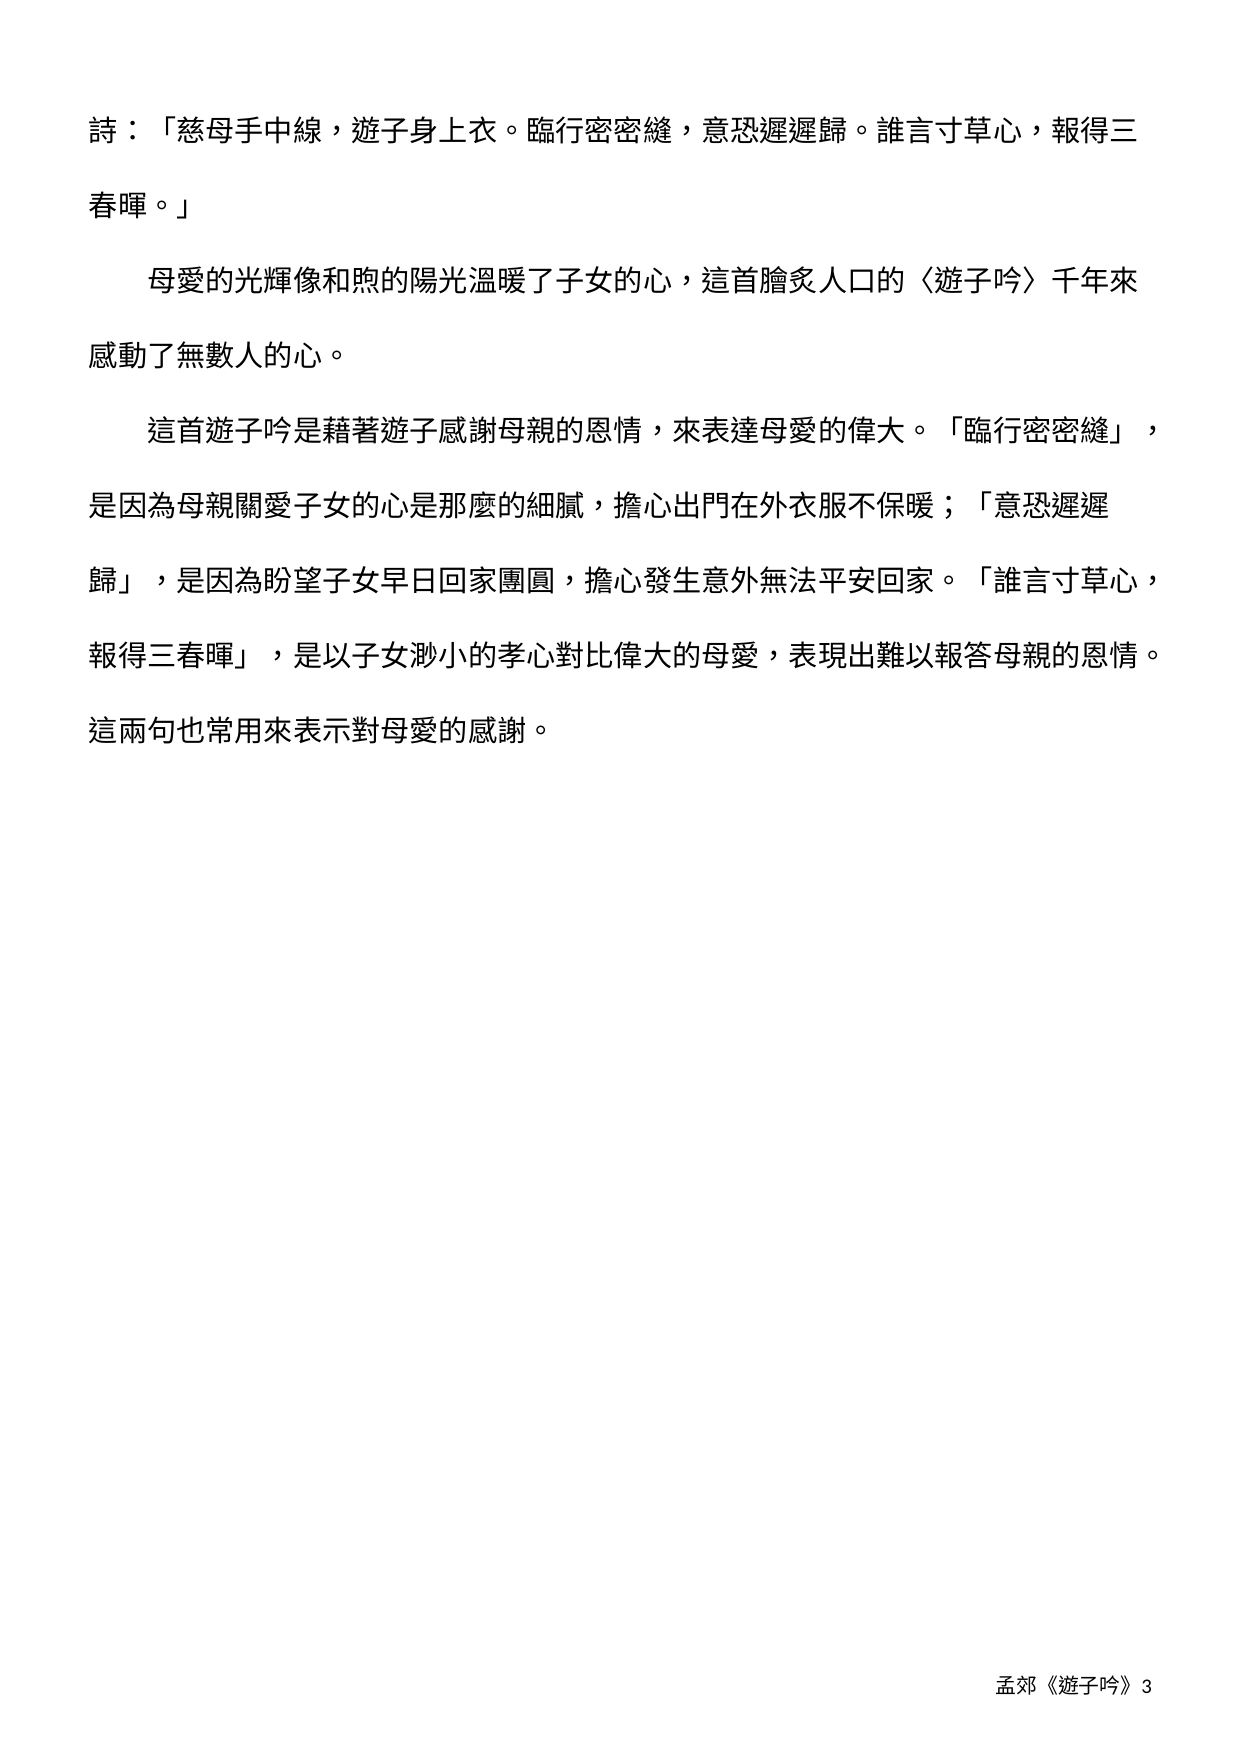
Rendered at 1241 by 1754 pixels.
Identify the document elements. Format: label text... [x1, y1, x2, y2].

text 母愛的光輝像和煦的陽光溫暖了子女的心，這首膾炙人口的〈遊子吟〉千年來感動了無數人的心。 [89, 241, 1152, 391]
text 這首遊子吟是藉著遊子感謝母親的恩情，來表達母愛的偉大。「臨行密密縫」，是因為母親關愛子女的心是那麼的細膩，擔心出門在外衣服不保暖；「意恐遲遲歸」，是因為盼望子女早日回家團圓，擔心發生意外無法平安回家。「誰言寸草心，報得三春暉」，是以子女渺小的孝心對比偉大的母愛，表現出難以報答母親的恩情。這兩句也常用來表示對母愛的感謝。 [89, 391, 1152, 766]
text 皇天不負苦心人，孟郊在四十六歲那年，終於金榜題名，風風光光地騎著馬回家鄉。高中進士的他，想起母親多年來的支持與鼓勵，心懷感謝地提筆寫下了這首詩：「慈母手中線，遊子身上衣。臨行密密縫，意恐遲遲歸。誰言寸草心，報得三春暉。」 [89, 91, 1152, 241]
